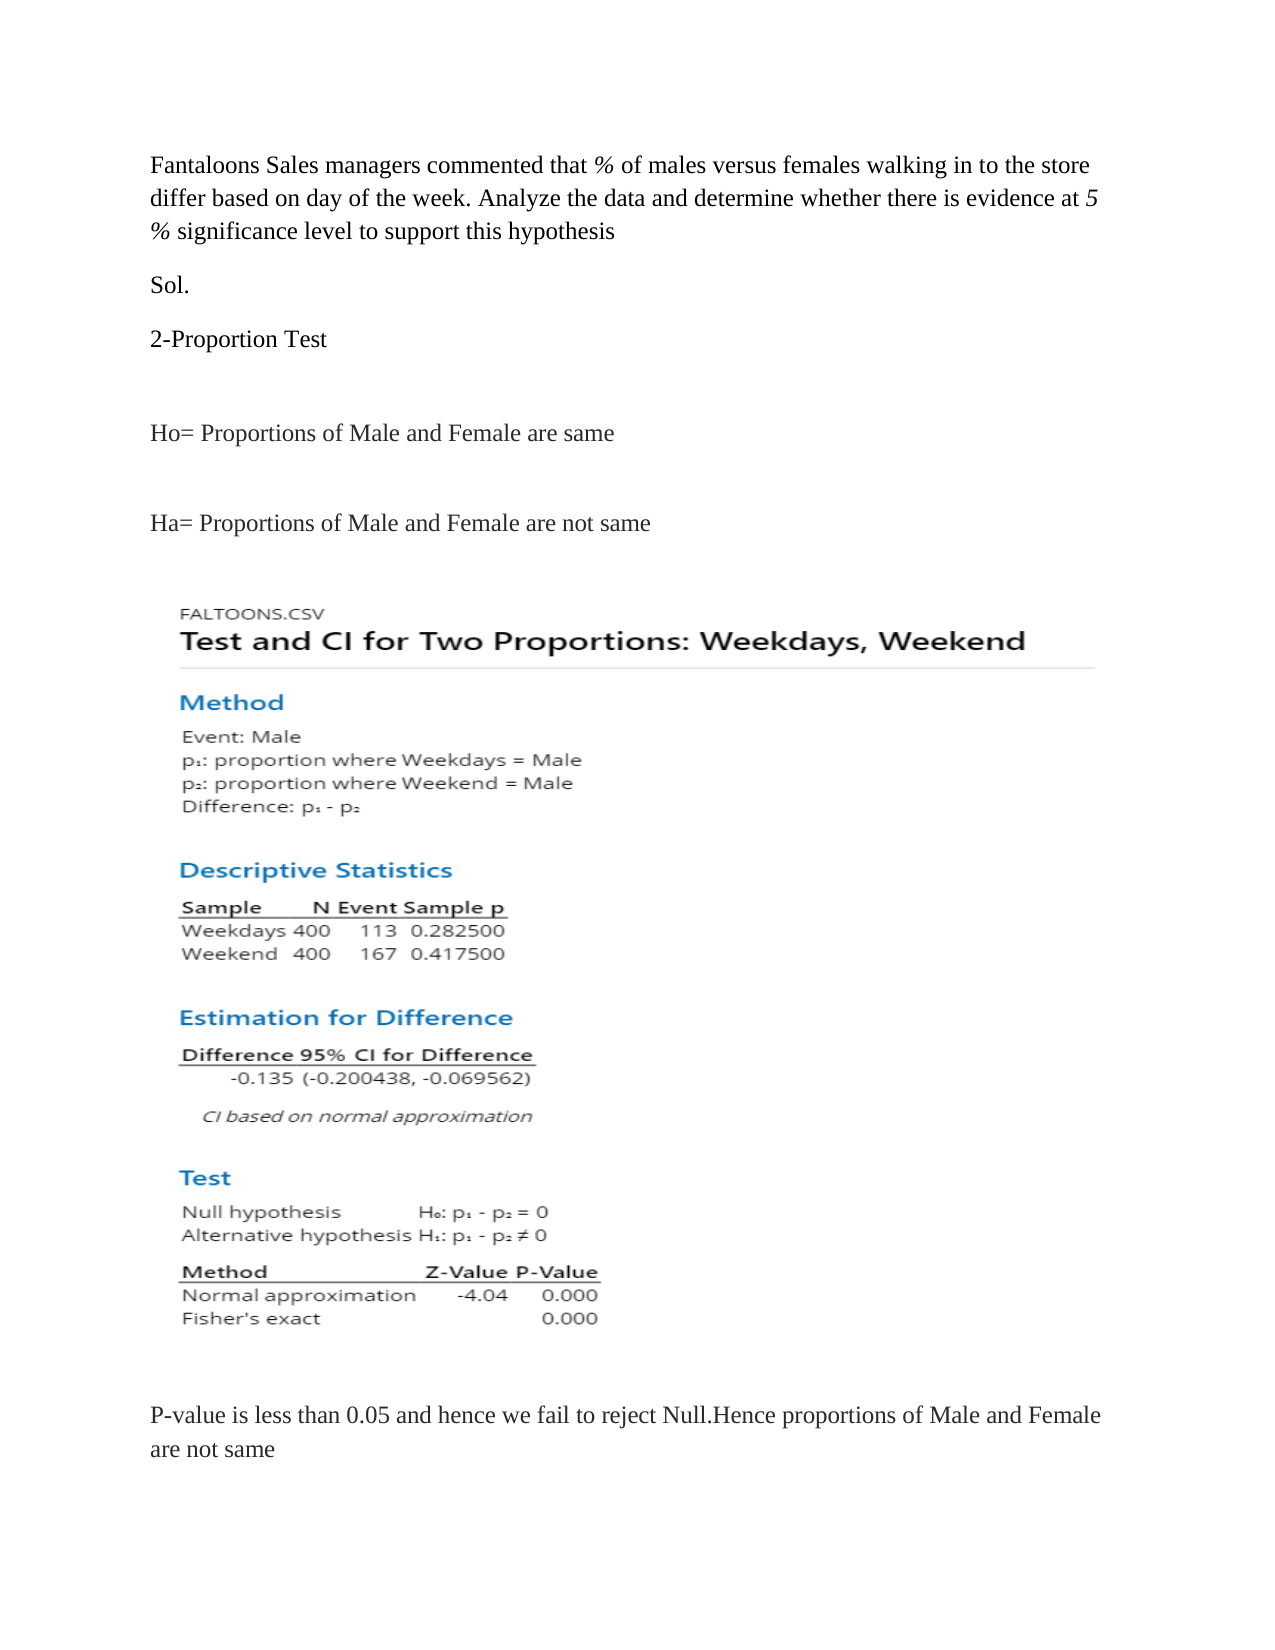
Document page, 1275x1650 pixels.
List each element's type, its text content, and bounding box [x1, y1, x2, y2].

text Ha= Proportions of Male and Female are not same [150, 497, 1125, 537]
text 2-Proportion Test [150, 324, 1125, 352]
text Ho= Proportions of Male and Female are same [150, 407, 1125, 447]
text Sol. [150, 270, 1125, 299]
text P-value is less than 0.05 and hence we fail to reject Null.Hence proportions of Male and Female are not same [150, 1401, 1125, 1462]
text Fantaloons Sales managers commented that % of males versus females walking in to the store differ based on day of the week. Analyze the data and determine whether there is evidence at 5 % significance level to support this hypothesis [150, 150, 1125, 245]
picture [150, 590, 1125, 1376]
